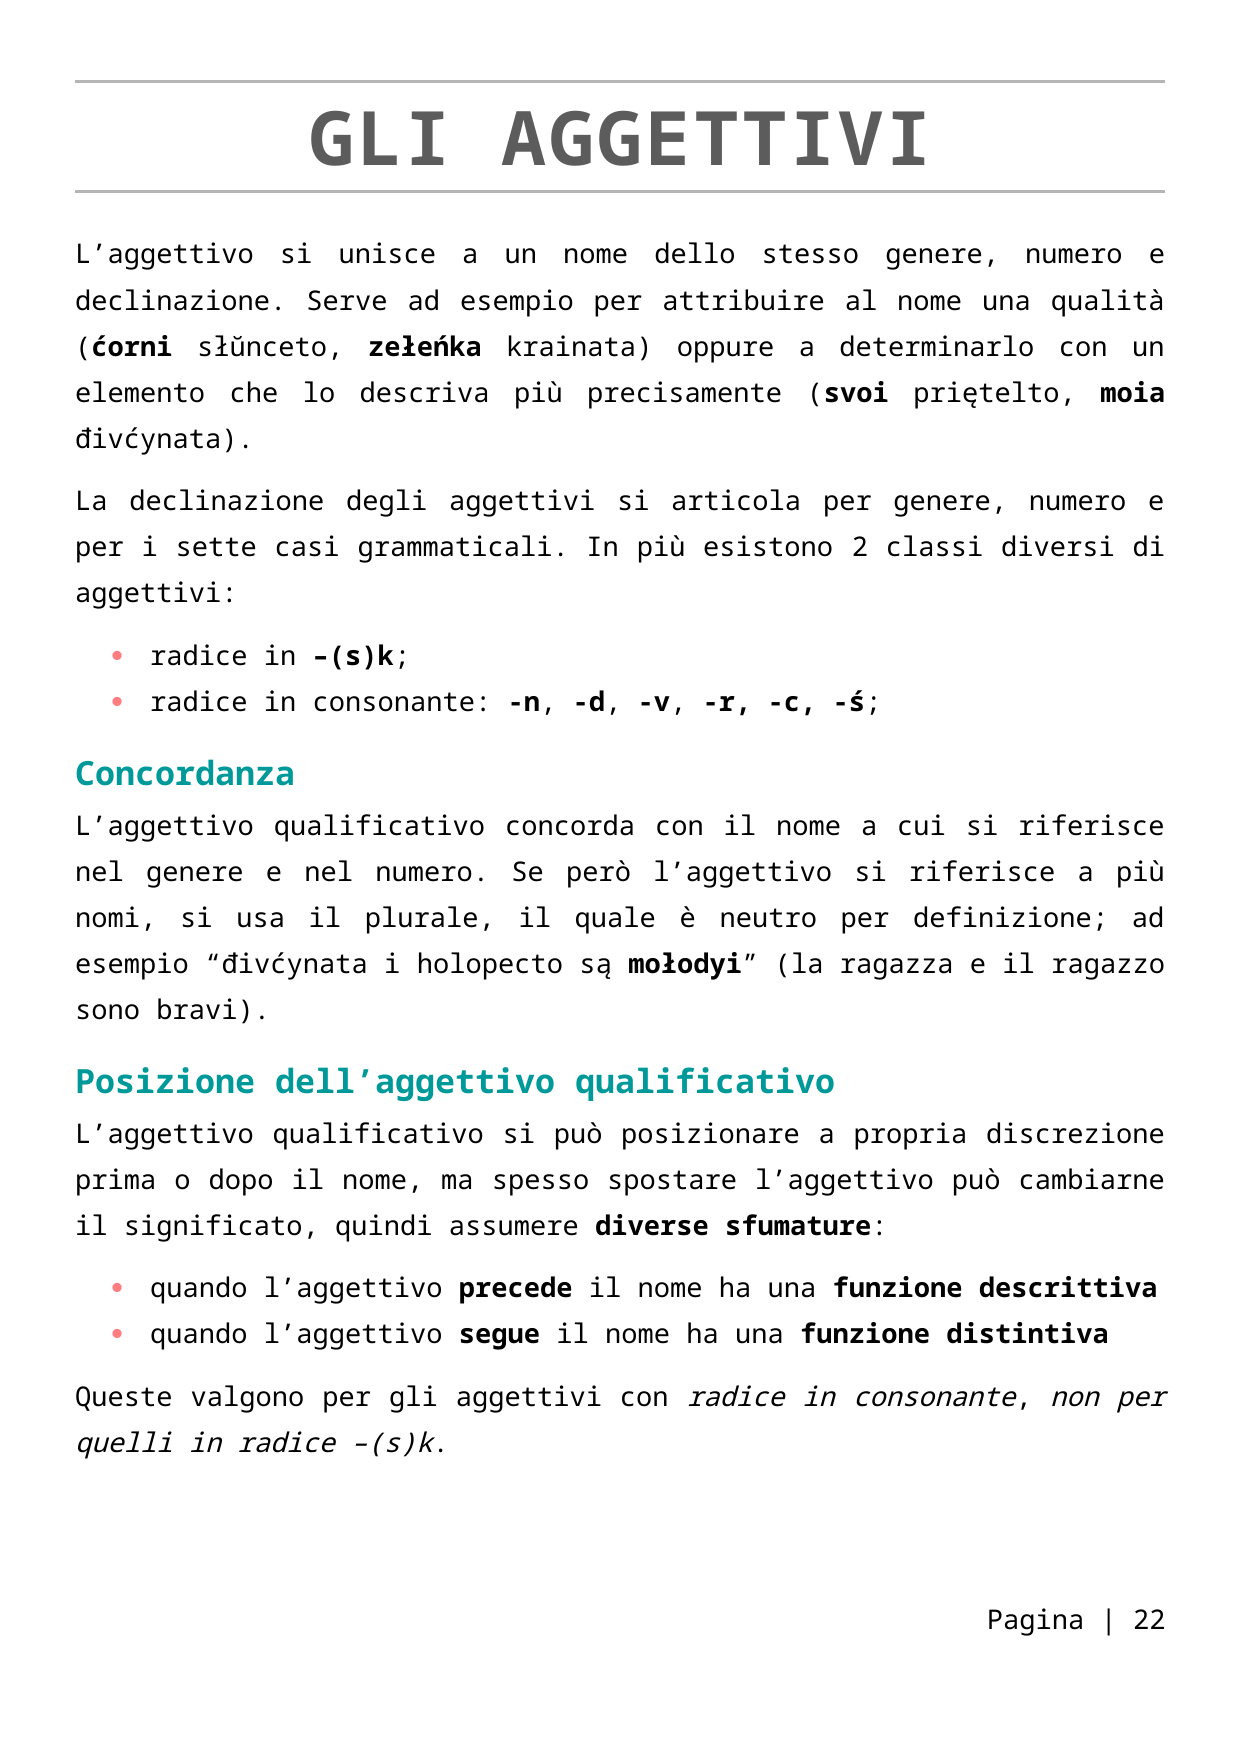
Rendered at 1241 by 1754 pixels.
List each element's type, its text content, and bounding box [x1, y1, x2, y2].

text L’aggettivo qualificativo si può posizionare a propria discrezione prima o dopo il nome, ma spesso spostare l’aggettivo può cambiarne il significato, quindi assumere diverse sfumature: [75, 1114, 1165, 1243]
subtitle Concordanza [75, 749, 1165, 795]
list quando l’aggettivo precede il nome ha una funzione descrittiva [112, 1269, 1165, 1306]
subtitle Gli aggettivi [75, 83, 1165, 190]
list radice in –(s)k; [112, 637, 1165, 673]
list radice in consonante: -n, -d, -v, -r, -c, -ś; [112, 683, 1165, 719]
text L’aggettivo qualificativo concorda con il nome a cui si riferisce nel genere e nel numero. Se però l’aggettivo si riferisce a più nomi, si usa il plurale, il quale è neutro per definizione; ad esempio “đivćynata i holopecto są mołodyi” (la ragazza e il ragazzo sono bravi). [75, 806, 1165, 1027]
text L’aggettivo si unisce a un nome dello stesso genere, numero e declinazione. Serve ad esempio per attribuire al nome una qualità (ćorni słŭnceto, zełeńka krainata) oppure a determinarlo con un elemento che lo descriva più precisamente (svoi priętelto, moia đivćynata). [75, 235, 1165, 456]
list quando l’aggettivo segue il nome ha una funzione distintiva [112, 1315, 1165, 1352]
subtitle Posizione dell’aggettivo qualificativo [75, 1057, 1165, 1103]
text Queste valgono per gli aggettivi con radice in consonante, non per quelli in radice –(s)k. [75, 1378, 1165, 1461]
text La declinazione degli aggettivi si articola per genere, numero e per i sette casi grammaticali. In più esistono 2 classi diversi di aggettivi: [75, 482, 1165, 611]
